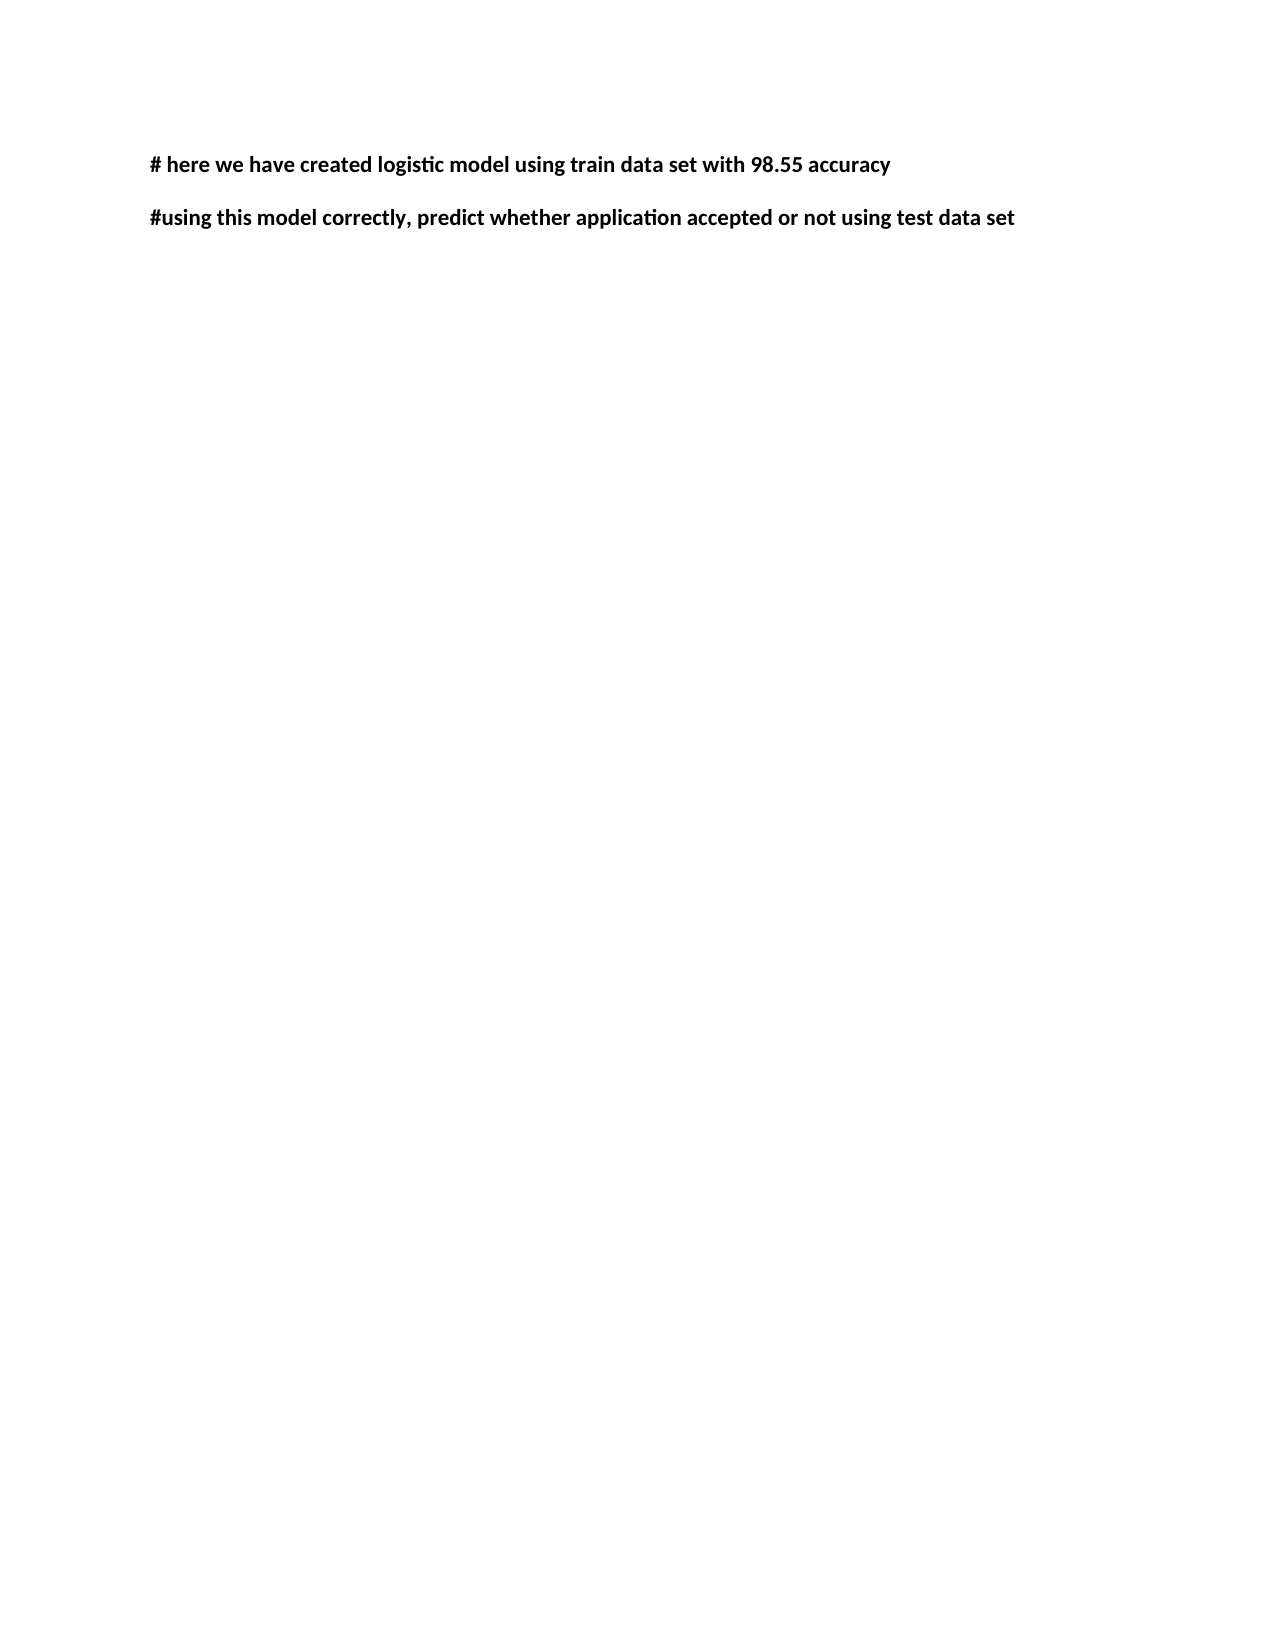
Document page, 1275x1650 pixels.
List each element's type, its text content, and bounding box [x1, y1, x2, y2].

text # here we have created logistic model using train data set with 98.55 accuracy [150, 150, 1125, 178]
text #using this model correctly, predict whether application accepted or not using test data set [150, 203, 1125, 231]
